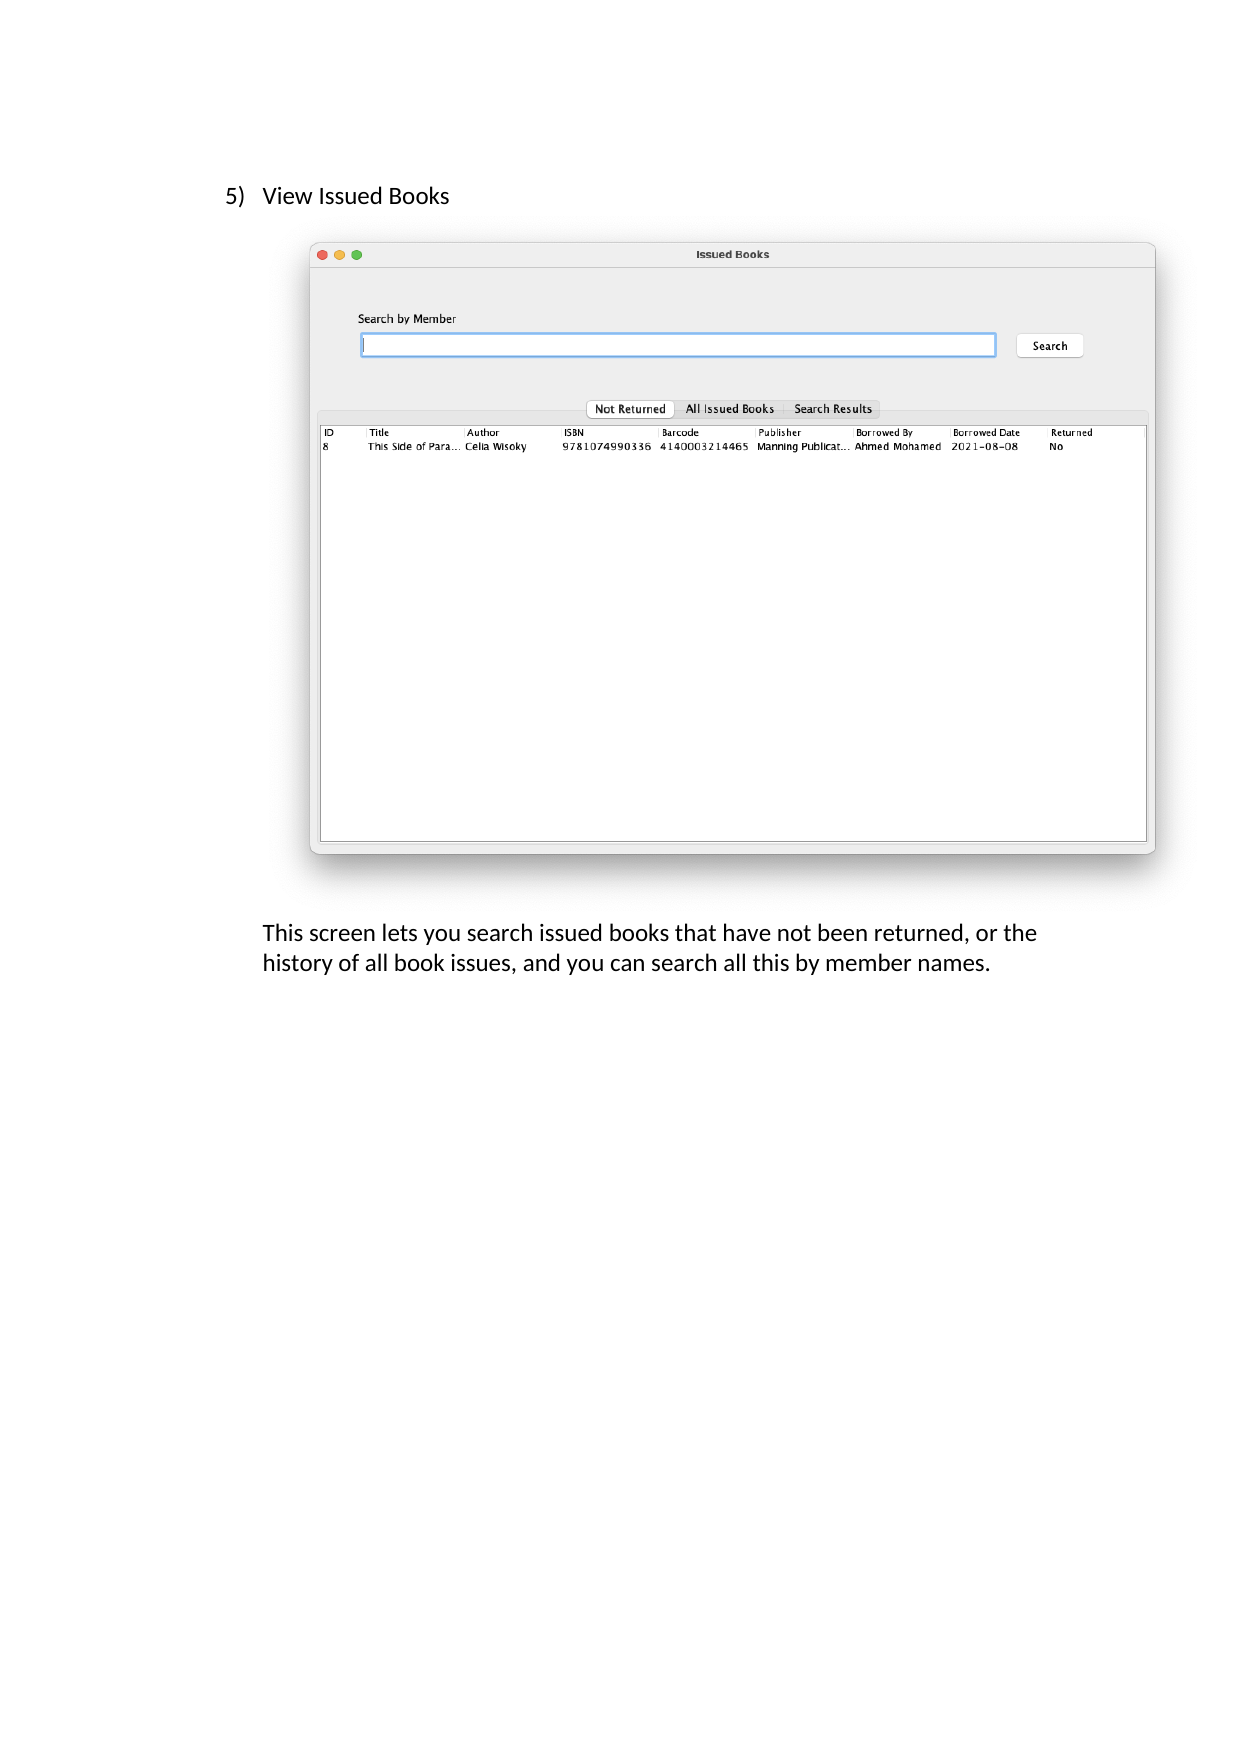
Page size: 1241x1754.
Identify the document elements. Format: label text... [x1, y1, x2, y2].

picture [262, 211, 1203, 917]
list View Issued Books [225, 181, 1090, 211]
list This screen lets you search issued books that have not been returned, or the history of all book issues, and you can search all this by member names. [262, 917, 1090, 978]
